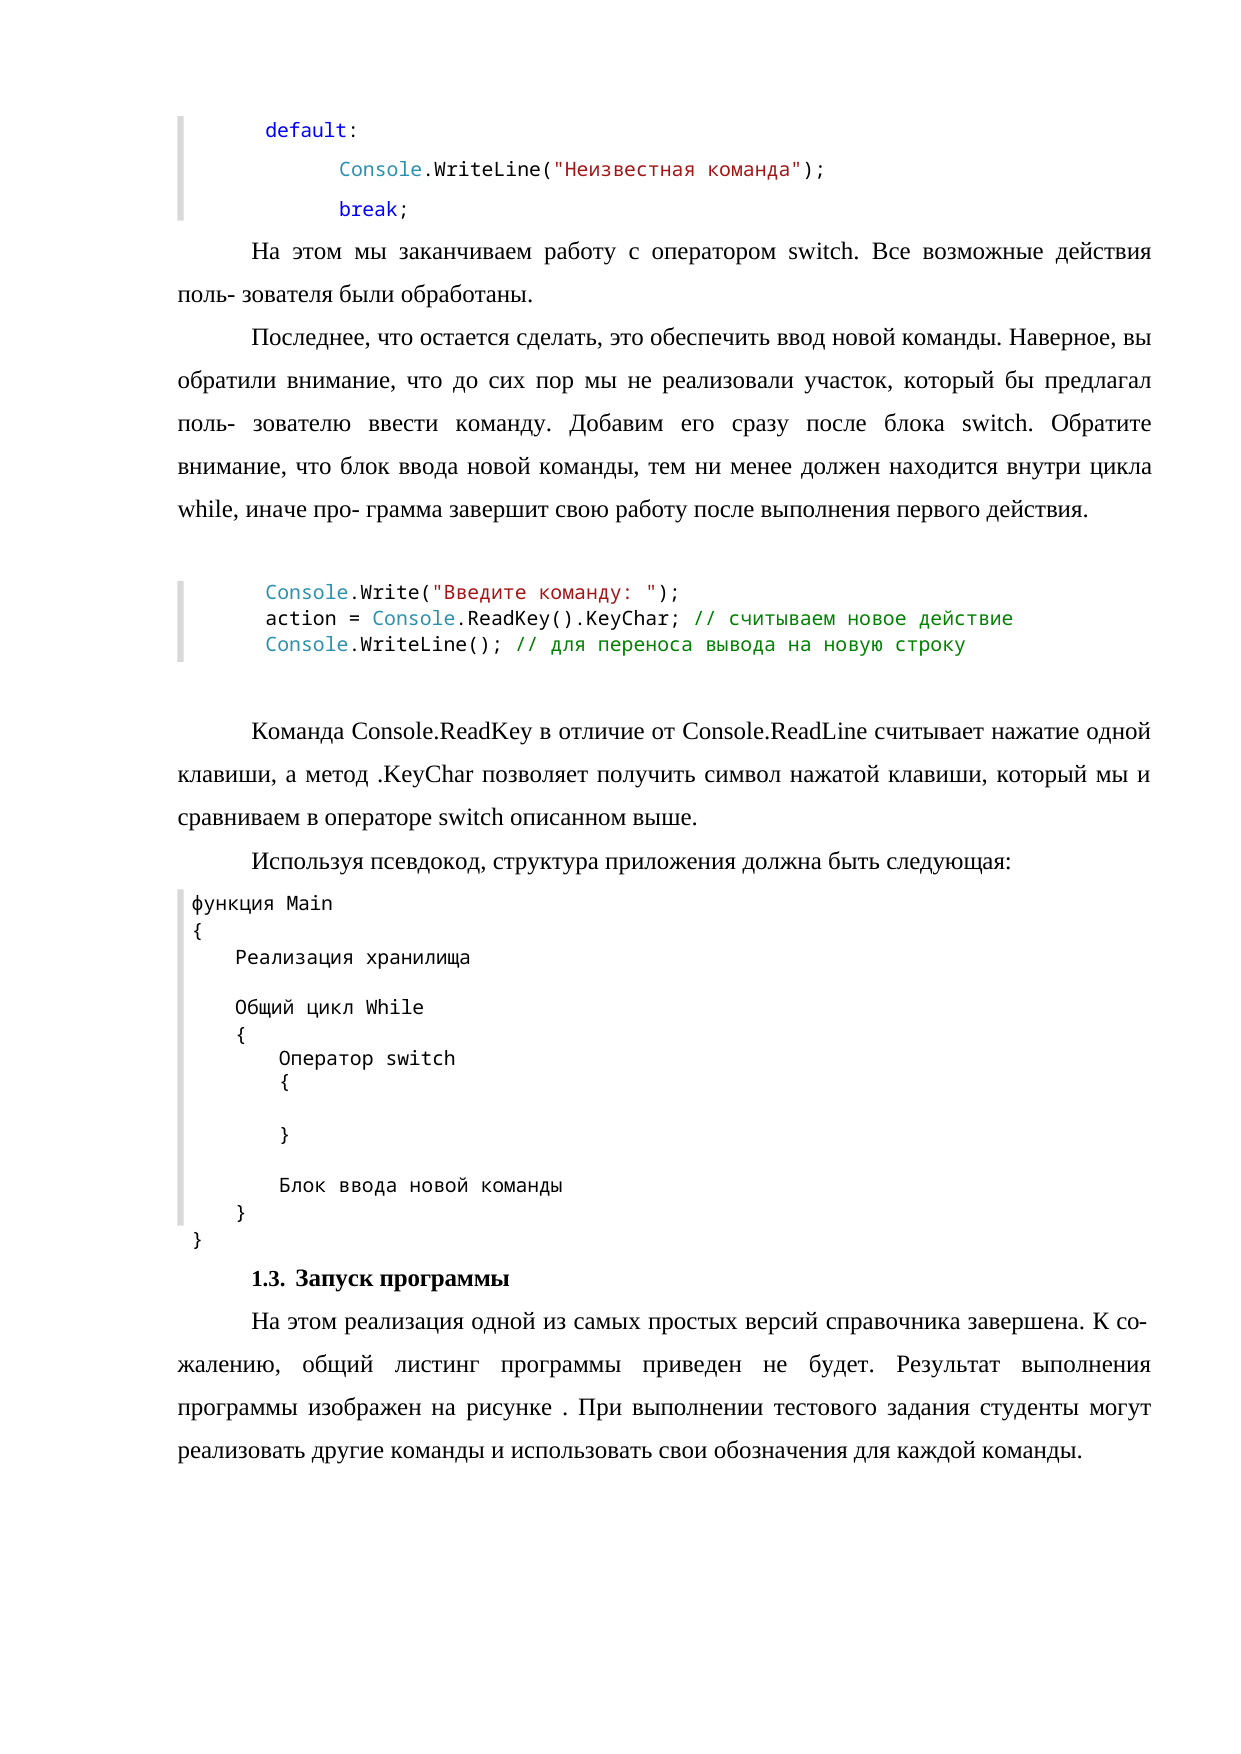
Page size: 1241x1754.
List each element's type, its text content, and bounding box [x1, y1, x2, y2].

text { [191, 916, 1166, 943]
text Реализация хранилища [235, 943, 1166, 970]
text default: [265, 116, 1166, 143]
text Оператор switch [278, 1047, 1166, 1071]
subtitle Запуск программы [251, 1263, 1166, 1292]
text { [278, 1071, 1166, 1094]
text Последнее, что остается сделать, это обеспечить ввод новой команды. Наверное, вы обратили внимание, что до сих пор мы не реализовали участок, который бы предлагал поль- зователю ввести команду. Добавим его сразу после блока switch. Обратите внимание, что блок ввода новой команды, тем ни менее должен находится внутри цикла while, иначе про- грамма завершит свою работу после выполнения первого действия. [177, 322, 1152, 523]
text Команда Console.ReadKey в отличие от Console.ReadLine считывает нажатие одной клавиши, а метод .KeyChar позволяет получить символ нажатой клавиши, который мы и сравниваем в операторе switch описанном выше. [177, 716, 1152, 831]
text жалению, общий листинг программы приведен не будет. Результат выполнения программы изображен на рисунке . При выполнении тестового задания студенты могут реализовать другие команды и использовать свои обозначения для каждой команды. [177, 1349, 1152, 1464]
text } [235, 1198, 1166, 1225]
text } [278, 1121, 1166, 1148]
text На этом реализация одной из самых простых версий справочника завершена. К со- [251, 1306, 1166, 1335]
text Console.WriteLine("Неизвестная команда"); break; [339, 155, 844, 222]
text action = Console.ReadKey().KeyChar; // считываем новое действие Console.WriteLine(); // для переноса вывода на новую строку [265, 604, 1142, 658]
text { [235, 1020, 1166, 1047]
text Console.Write("Введите команду: "); [265, 581, 1166, 604]
text функция Main [191, 889, 1166, 916]
text } [191, 1225, 1166, 1252]
text Используя псевдокод, структура приложения должна быть следующая: [251, 846, 1166, 874]
text На этом мы заканчиваем работу с оператором switch. Все возможные действия поль- зователя были обработаны. [177, 236, 1152, 308]
text Блок ввода новой команды [278, 1171, 1166, 1198]
text Общий цикл While [235, 993, 1166, 1020]
